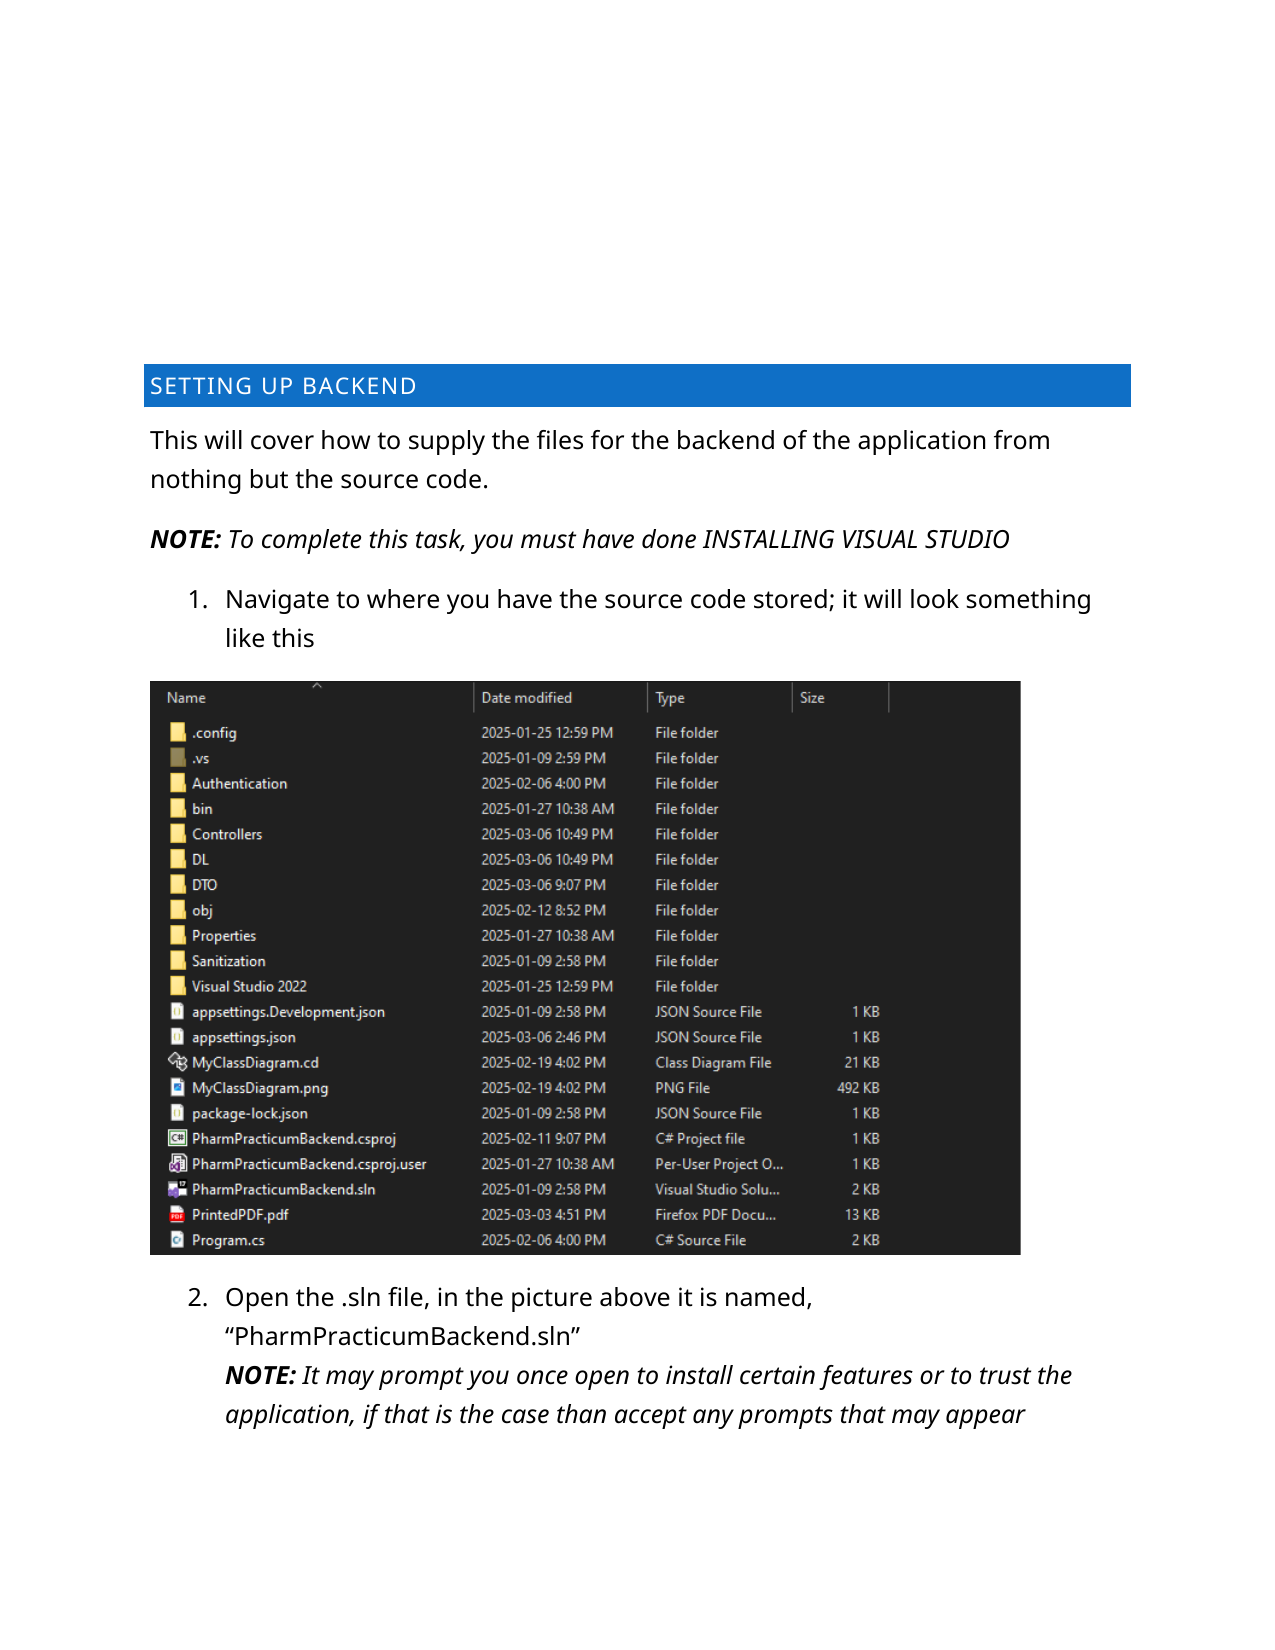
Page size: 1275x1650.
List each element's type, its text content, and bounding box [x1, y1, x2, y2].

text NOTE: To complete this task, you must have done INSTALLING VISUAL STUDIO [150, 522, 1125, 556]
list Open the .sln file, in the picture above it is named, “PharmPracticumBackend.sln” [187, 1279, 1125, 1353]
text This will cover how to supply the files for the backend of the application from nothing but the source code. [150, 423, 1125, 496]
subtitle SETTING UP BACKEND [150, 370, 1125, 401]
list Navigate to where you have the source code stored; it will look something like this [187, 582, 1125, 655]
list NOTE: It may prompt you once open to install certain features or to trust the application, if that is the case than accept any prompts that may appear [225, 1358, 1125, 1431]
picture [150, 681, 1021, 1255]
